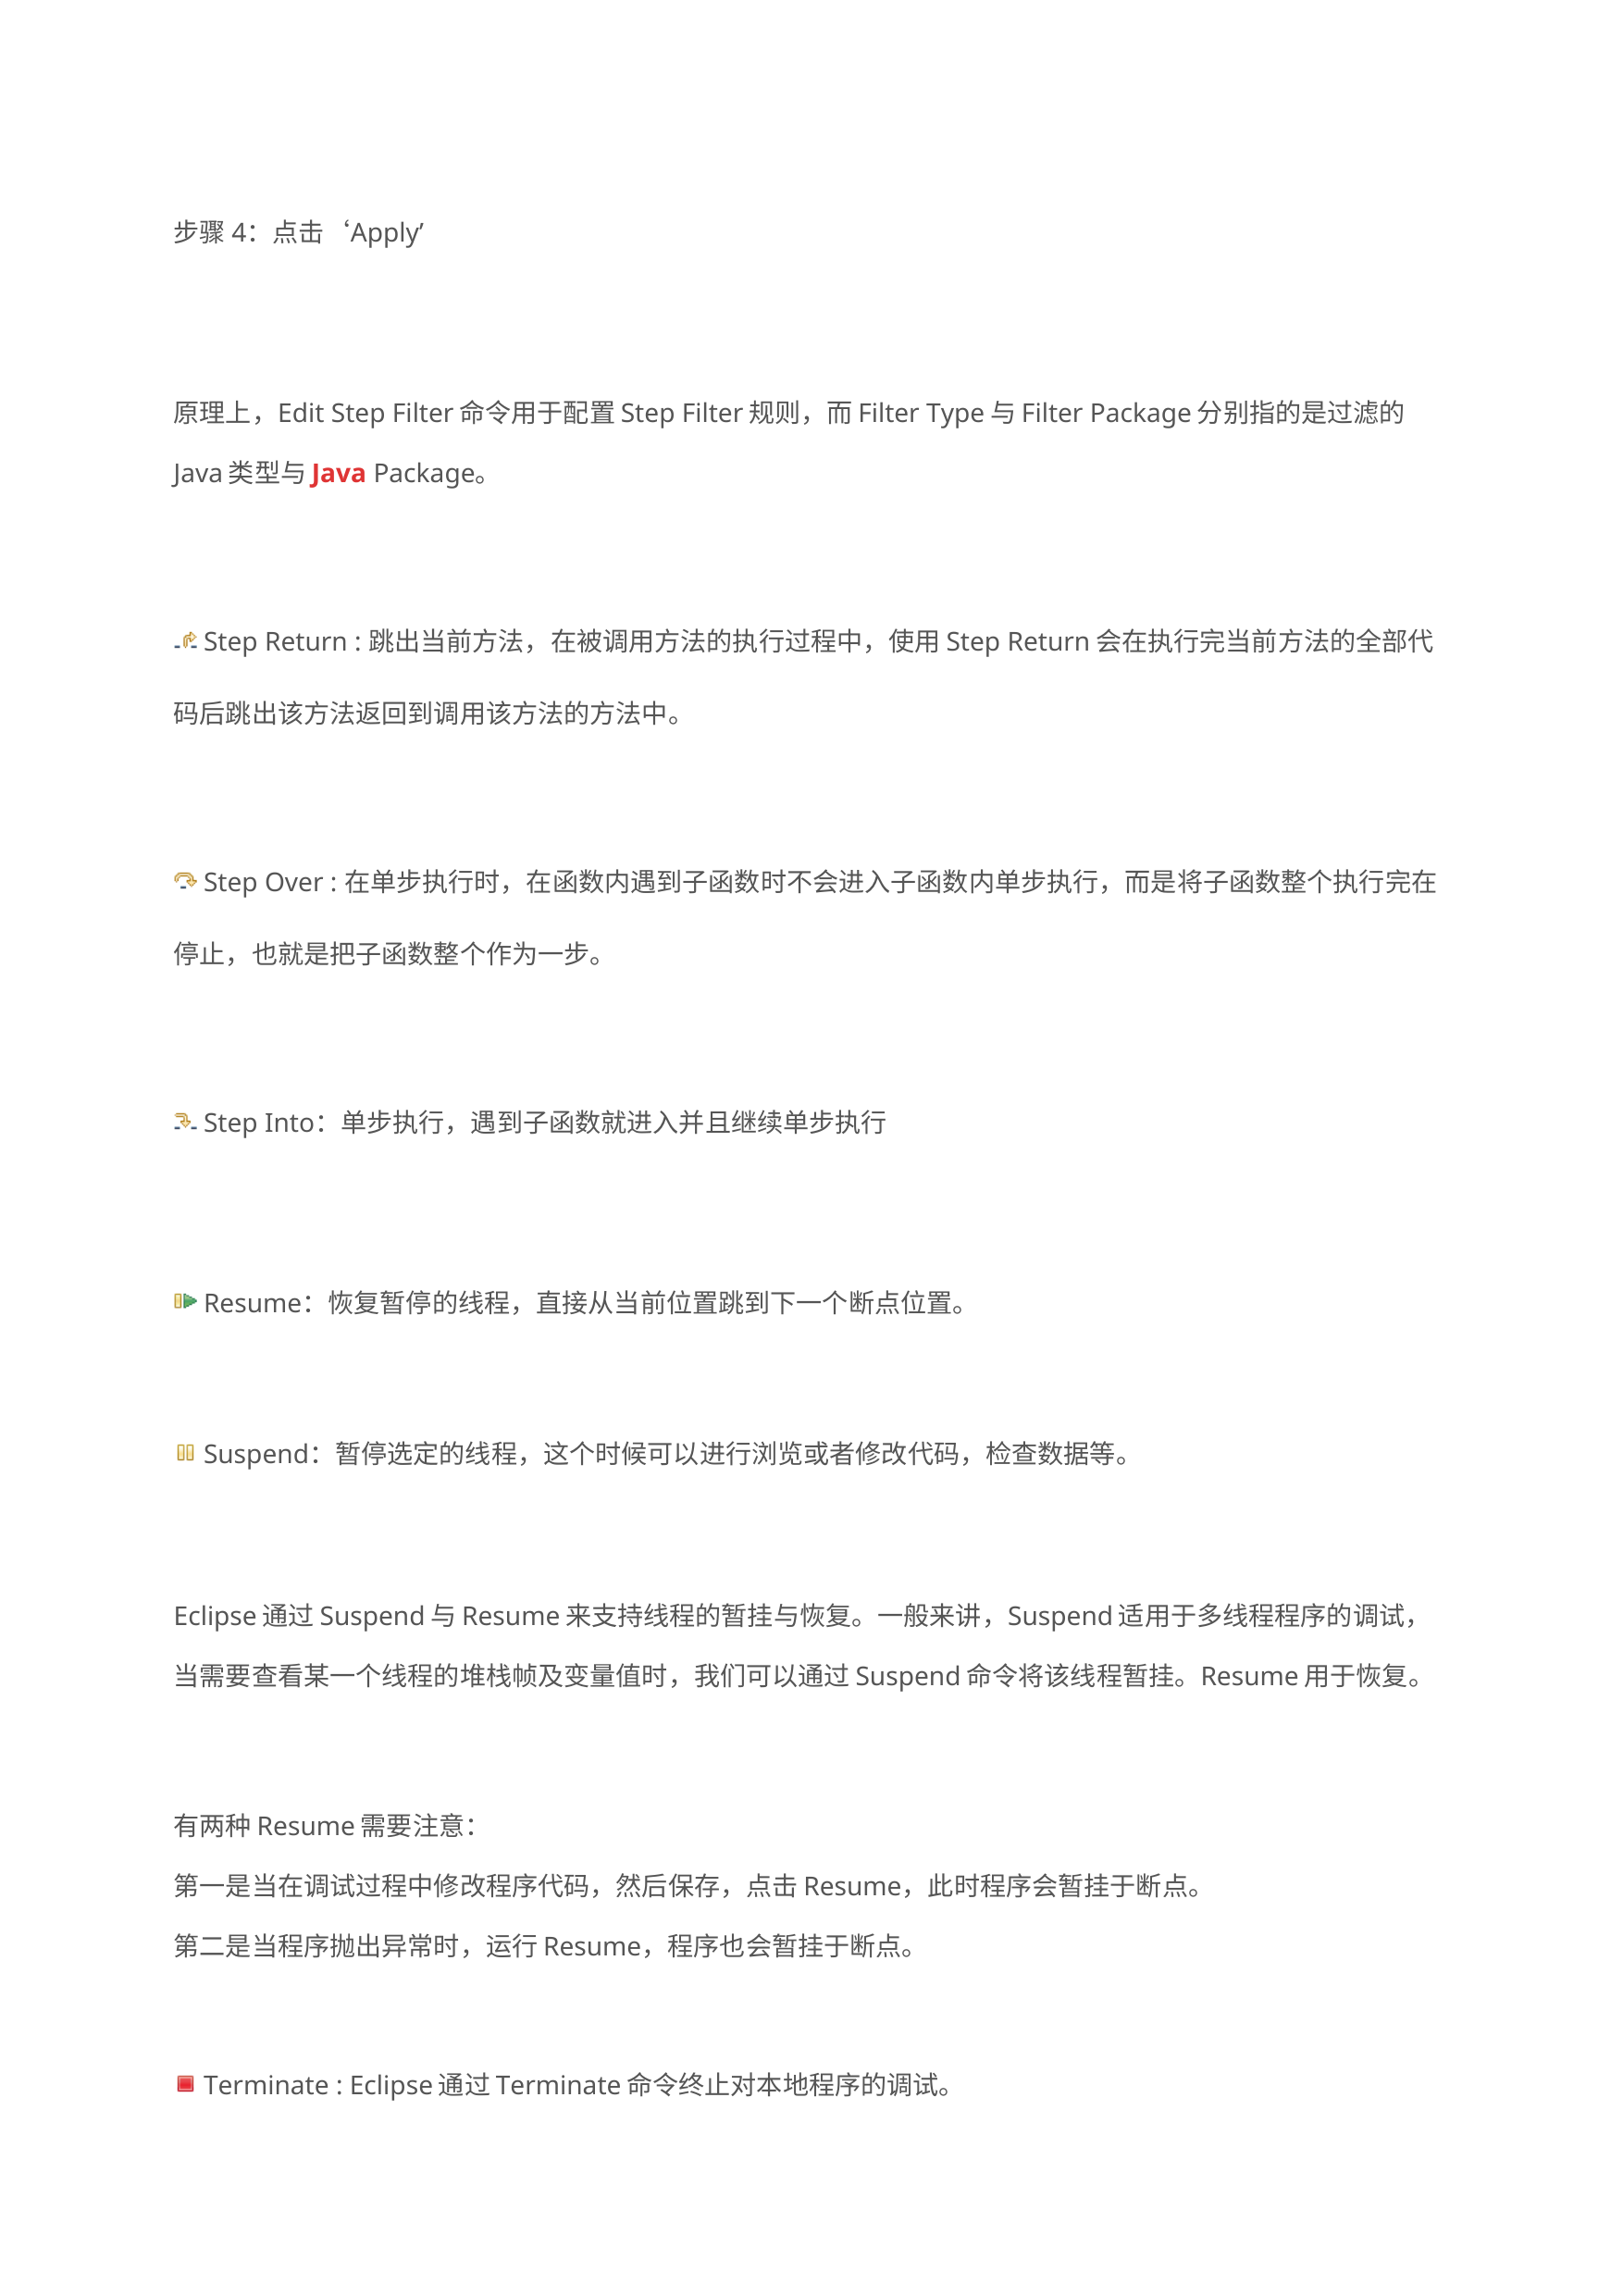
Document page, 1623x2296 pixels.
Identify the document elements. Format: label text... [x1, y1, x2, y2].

picture [173, 1109, 197, 1133]
picture [173, 868, 197, 892]
text 第二是当程序抛出异常时，运行Resume，程序也会暂挂于断点。 [173, 1915, 1449, 1975]
picture [173, 1440, 197, 1464]
text Terminate : Eclipse通过Terminate命令终止对本地程序的调试。 [173, 2065, 1449, 2155]
text Suspend：暂停选定的线程，这个时候可以进行浏览或者修改代码，检查数据等。 [173, 1433, 1449, 1494]
text 原理上，Edit Step Filter命令用于配置Step Filter规则，而Filter Type与Filter Package分别指的是过滤的Java类型与Java Package。 [173, 380, 1449, 531]
picture [173, 627, 197, 652]
text Eclipse通过Suspend与Resume来支持线程的暂挂与恢复。一般来讲，Suspend适用于多线程程序的调试，当需要查看某一个线程的堆栈帧及变量值时，我们可以通过Suspend命令将该线程暂挂。Resume用于恢复。 [173, 1583, 1449, 1704]
picture [173, 2071, 197, 2095]
text Step Into：单步执行，遇到子函数就进入并且继续单步执行 [173, 1102, 1449, 1193]
text Resume：恢复暂停的线程，直接从当前位置跳到下一个断点位置。 [173, 1283, 1449, 1373]
text Step Over : 在单步执行时，在函数内遇到子函数时不会进入子函数内单步执行，而是将子函数整个执行完在停止，也就是把子函数整个作为一步。 [173, 862, 1449, 1012]
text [173, 140, 1449, 291]
text Step Return : 跳出当前方法，在被调用方法的执行过程中，使用Step Return会在执行完当前方法的全部代码后跳出该方法返回到调用该方法的方法中。 [173, 621, 1449, 772]
text 第一是当在调试过程中修改程序代码，然后保存，点击Resume，此时程序会暂挂于断点。 [173, 1855, 1449, 1915]
picture [173, 1289, 197, 1313]
text 有两种Resume需要注意： [173, 1794, 1449, 1855]
